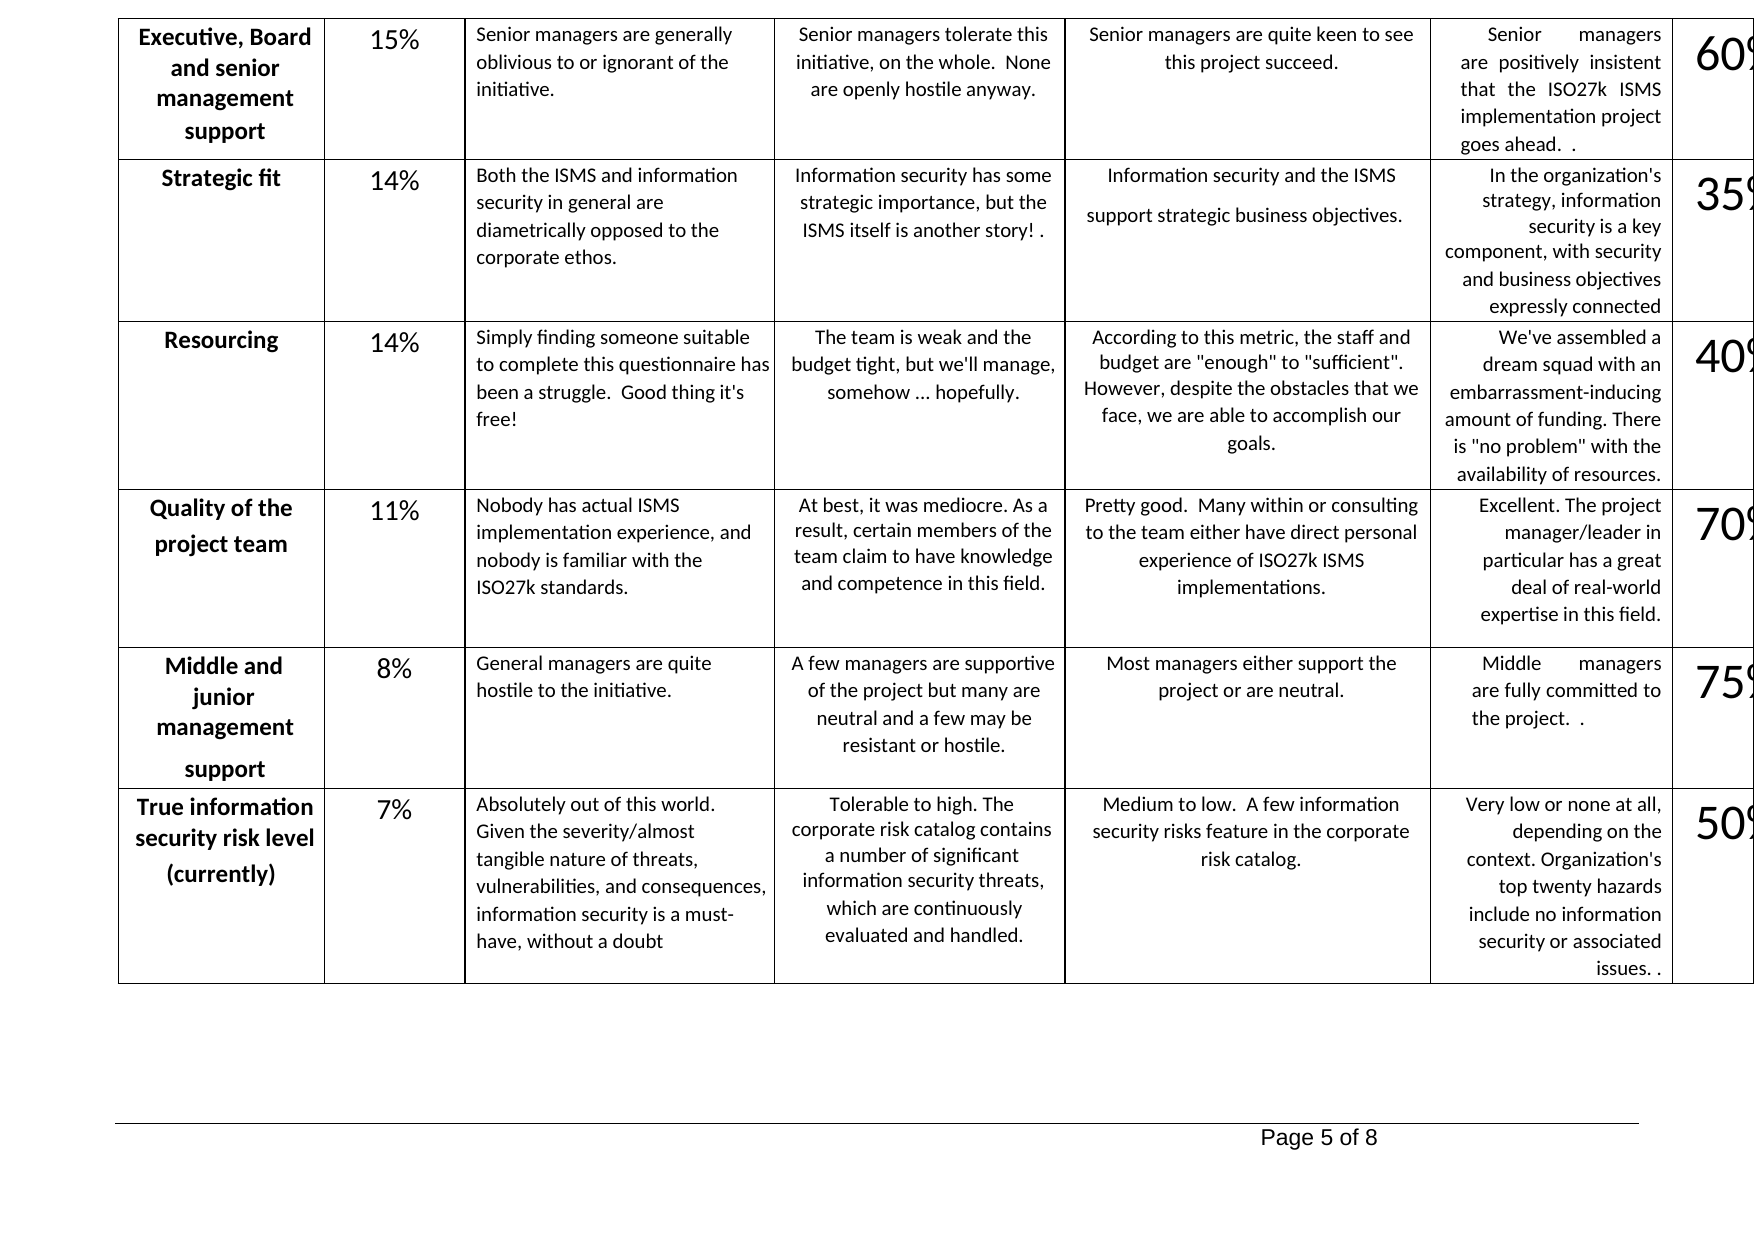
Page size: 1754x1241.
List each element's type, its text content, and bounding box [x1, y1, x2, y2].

table_cell Very low or none at all, depending on the context. Organization's top twenty hazards include no information security or associated issues. . [1431, 789, 1672, 983]
table_cell 50% [1673, 789, 1753, 983]
table_cell Executive, Board and senior management support [119, 19, 324, 158]
table_cell Tolerable to high. The corporate risk catalog contains a number of significant information security threats, which are continuously evaluated and handled. [775, 789, 1064, 983]
table_cell In the organization's strategy, information security is a key component, with security and business objectives expressly connected [1431, 160, 1672, 321]
table_cell 7% [325, 789, 464, 983]
table_cell 14% [325, 160, 464, 321]
table_cell Middle managers are fully committed to the project. . [1431, 648, 1672, 788]
table_cell Resourcing [119, 322, 324, 489]
table_cell General managers are quite hostile to the initiative. [466, 648, 774, 788]
table_cell A few managers are supportive of the project but many are neutral and a few may be resistant or hostile. [775, 648, 1064, 788]
table_cell Senior managers tolerate this initiative, on the whole. None are openly hostile anyway. [775, 19, 1064, 158]
table_cell Medium to low. A few information security risks feature in the corporate risk catalog. [1066, 789, 1430, 983]
table_cell 35% [1673, 160, 1753, 321]
table_cell 40% [1673, 322, 1753, 489]
table_cell True information security risk level (currently) [119, 789, 324, 983]
table_cell Information security and the ISMS support strategic business objectives. [1066, 160, 1430, 321]
table_cell 60% [1673, 19, 1753, 158]
table_cell Quality of the project team [119, 490, 324, 647]
table_cell Absolutely out of this world. Given the severity/almost tangible nature of threats, vulnerabilities, and consequences, information security is a must-have, without a doubt [466, 789, 774, 983]
table_cell Senior managers are positively insistent that the ISO27k ISMS implementation project goes ahead. . [1431, 19, 1672, 158]
table_cell 15% [325, 19, 464, 158]
table_cell Most managers either support the project or are neutral. [1066, 648, 1430, 788]
table_cell At best, it was mediocre. As a result, certain members of the team claim to have knowledge and competence in this field. [775, 490, 1064, 647]
table_cell 70% [1673, 490, 1753, 647]
table_cell 75% [1673, 648, 1753, 788]
table_cell 8% [325, 648, 464, 788]
table_cell According to this metric, the staff and budget are "enough" to "sufficient". However, despite the obstacles that we face, we are able to accomplish our goals. [1066, 322, 1430, 489]
table_cell Information security has some strategic importance, but the ISMS itself is another story! . [775, 160, 1064, 321]
table_cell Both the ISMS and information security in general are diametrically opposed to the corporate ethos. [466, 160, 774, 321]
table_cell Senior managers are generally oblivious to or ignorant of the initiative. [466, 19, 774, 158]
table_cell Nobody has actual ISMS implementation experience, and nobody is familiar with the ISO27k standards. [466, 490, 774, 647]
table_cell The team is weak and the budget tight, but we'll manage, somehow ... hopefully. [775, 322, 1064, 489]
table_cell Senior managers are quite keen to see this project succeed. [1066, 19, 1430, 158]
table_cell Simply finding someone suitable to complete this questionnaire has been a struggle. Good thing it's free! [466, 322, 774, 489]
table_cell Middle and junior management support [119, 648, 324, 788]
table_cell Strategic fit [119, 160, 324, 321]
table_cell Excellent. The project manager/leader in particular has a great deal of real-world expertise in this field. [1431, 490, 1672, 647]
table_cell We've assembled a dream squad with an embarrassment-inducing amount of funding. There is "no problem" with the availability of resources. [1431, 322, 1672, 489]
table_cell 14% [325, 322, 464, 489]
table_cell Pretty good. Many within or consulting to the team either have direct personal experience of ISO27k ISMS implementations. [1066, 490, 1430, 647]
table_cell 11% [325, 490, 464, 647]
